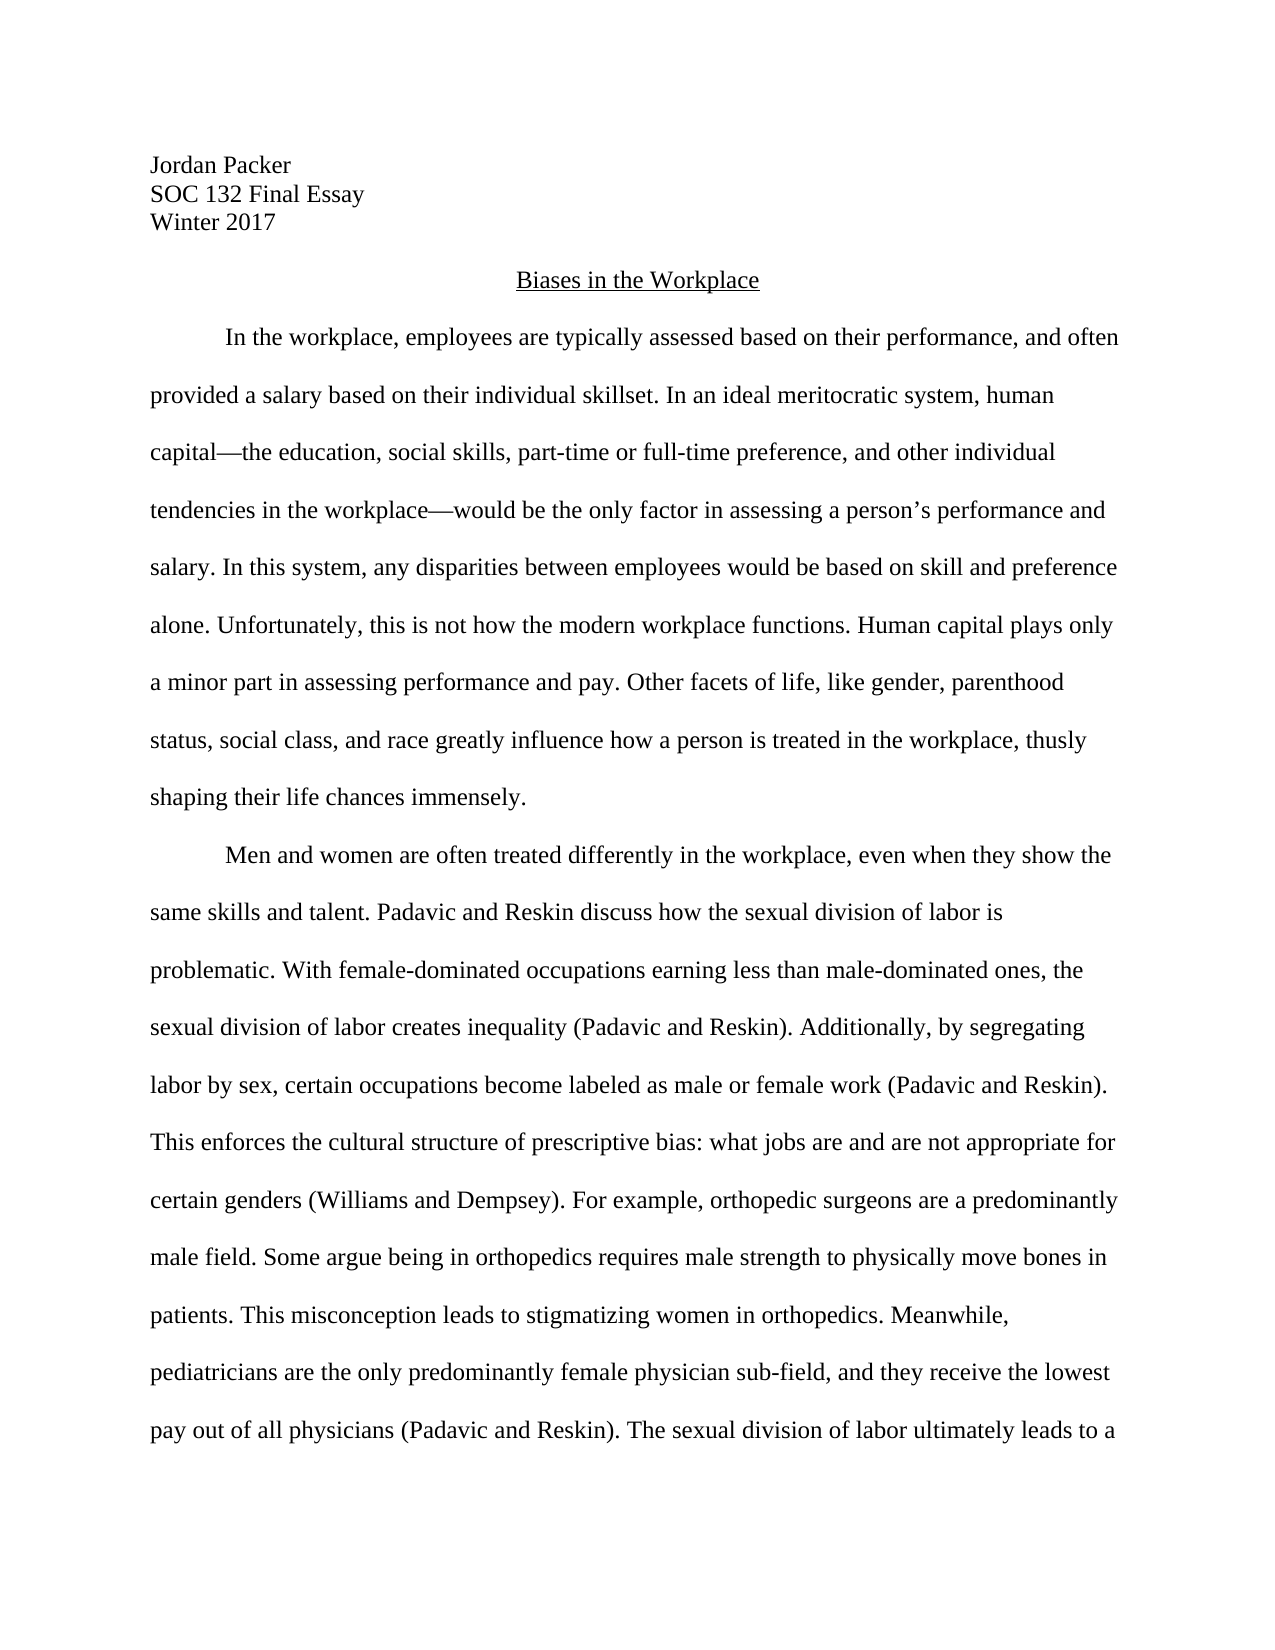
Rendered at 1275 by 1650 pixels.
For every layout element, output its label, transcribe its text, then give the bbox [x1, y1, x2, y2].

text Winter 2017 [150, 207, 1125, 236]
text Jordan Packer [150, 150, 1125, 179]
text SOC 132 Final Essay [150, 179, 1125, 207]
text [150, 840, 1125, 1444]
text In the workplace, employees are typically assessed based on their performance, and often provided a salary based on their individual skillset. In an ideal meritocratic system, human capital—the education, social skills, part-time or full-time preference, and other individual tendencies in the workplace—would be the only factor in assessing a person’s performance and salary. In this system, any disparities between employees would be based on skill and preference alone. Unfortunately, this is not how the modern workplace functions. Human capital plays only a minor part in assessing performance and pay. Other facets of life, like gender, parenthood status, social class, and race greatly influence how a person is treated in the workplace, thusly shaping their life chances immensely. [150, 322, 1125, 811]
text Biases in the Workplace [150, 265, 1125, 294]
